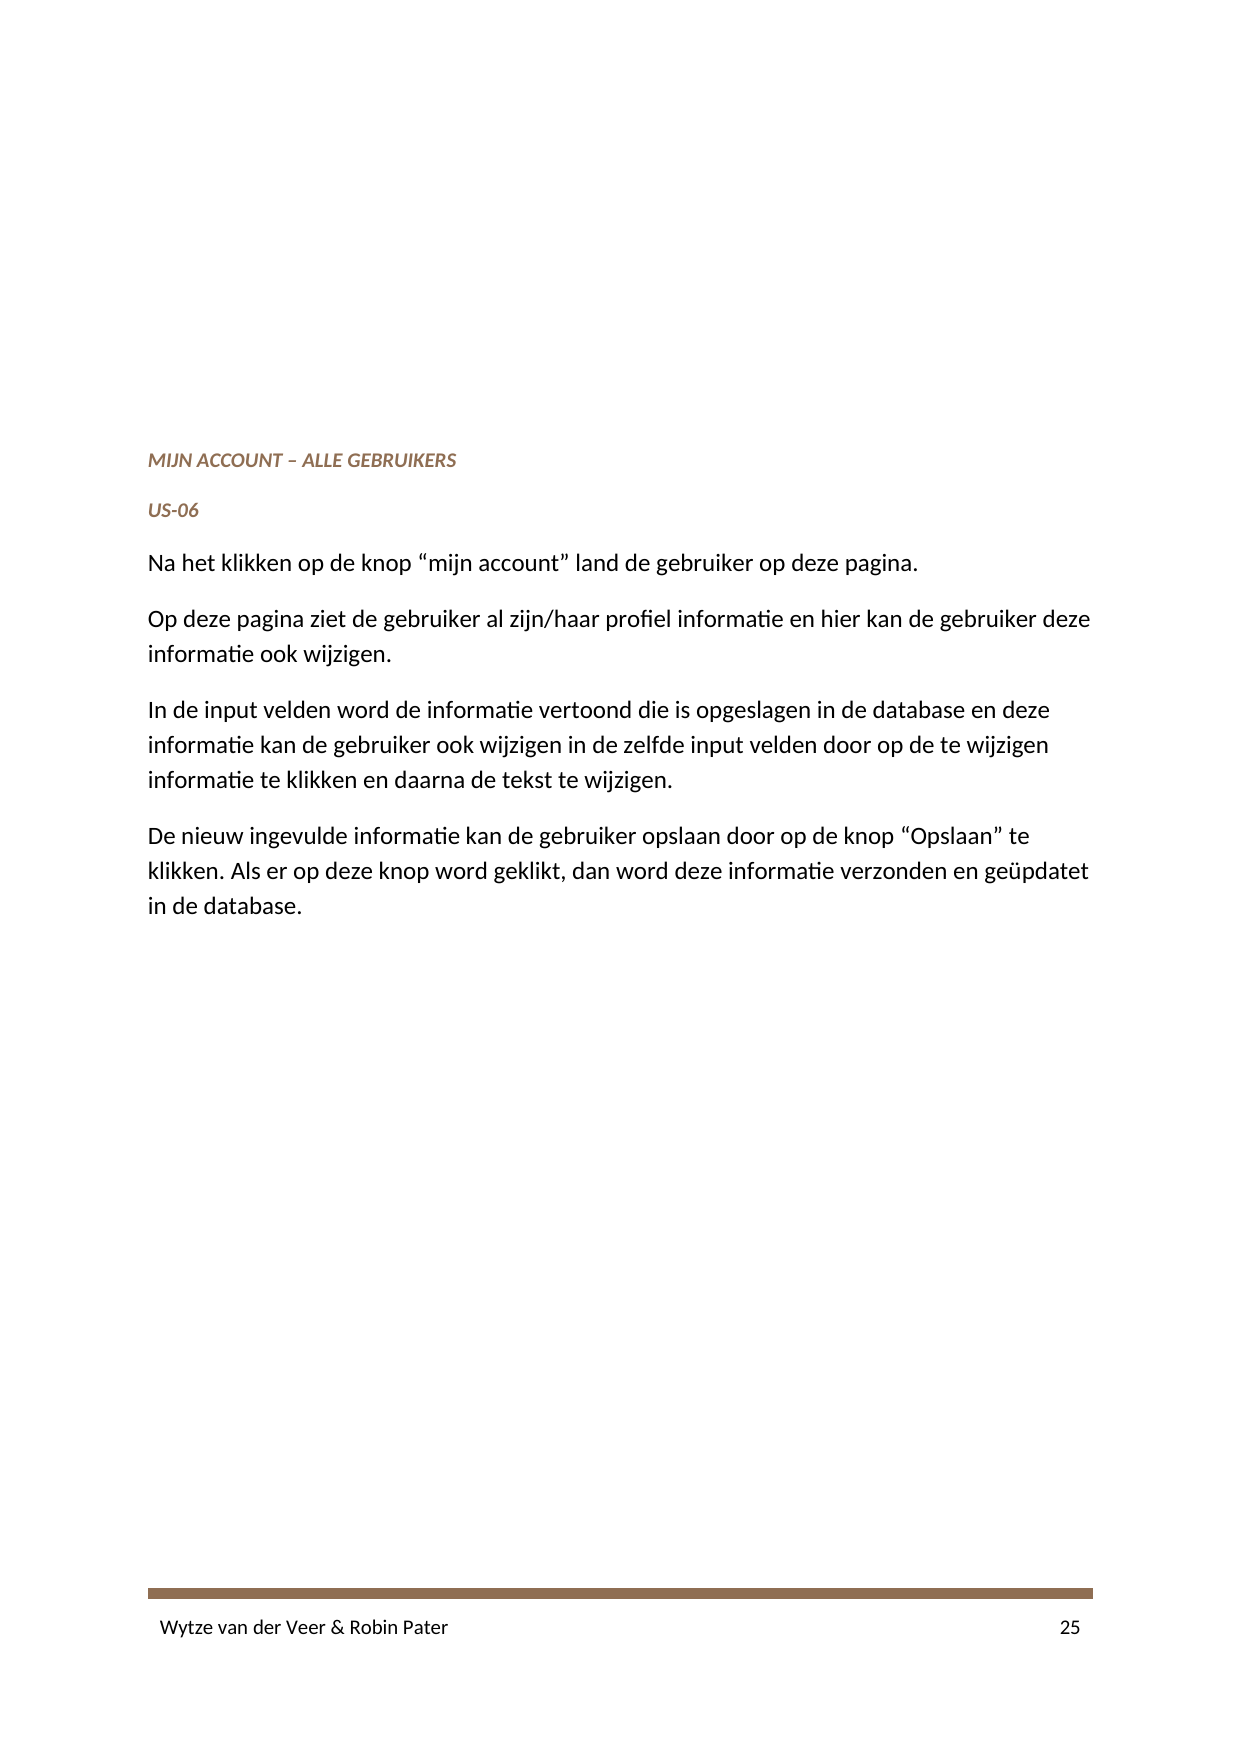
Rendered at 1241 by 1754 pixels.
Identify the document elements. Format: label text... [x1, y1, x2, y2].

text Mijn Account – Alle Gebruikers [148, 448, 1093, 473]
text Na het klikken op de knop “mijn account” land de gebruiker op deze pagina. [148, 548, 1093, 578]
text US-06 [148, 498, 1093, 523]
text Op deze pagina ziet de gebruiker al zijn/haar profiel informatie en hier kan de gebruiker deze informatie ook wijzigen. [148, 603, 1093, 669]
text De nieuw ingevulde informatie kan de gebruiker opslaan door op de knop “Opslaan” te klikken. Als er op deze knop word geklikt, dan word deze informatie verzonden en geüpdatet in de database. [148, 820, 1093, 921]
text In de input velden word de informatie vertoond die is opgeslagen in de database en deze informatie kan de gebruiker ook wijzigen in de zelfde input velden door op de te wijzigen informatie te klikken en daarna de tekst te wijzigen. [148, 694, 1093, 795]
